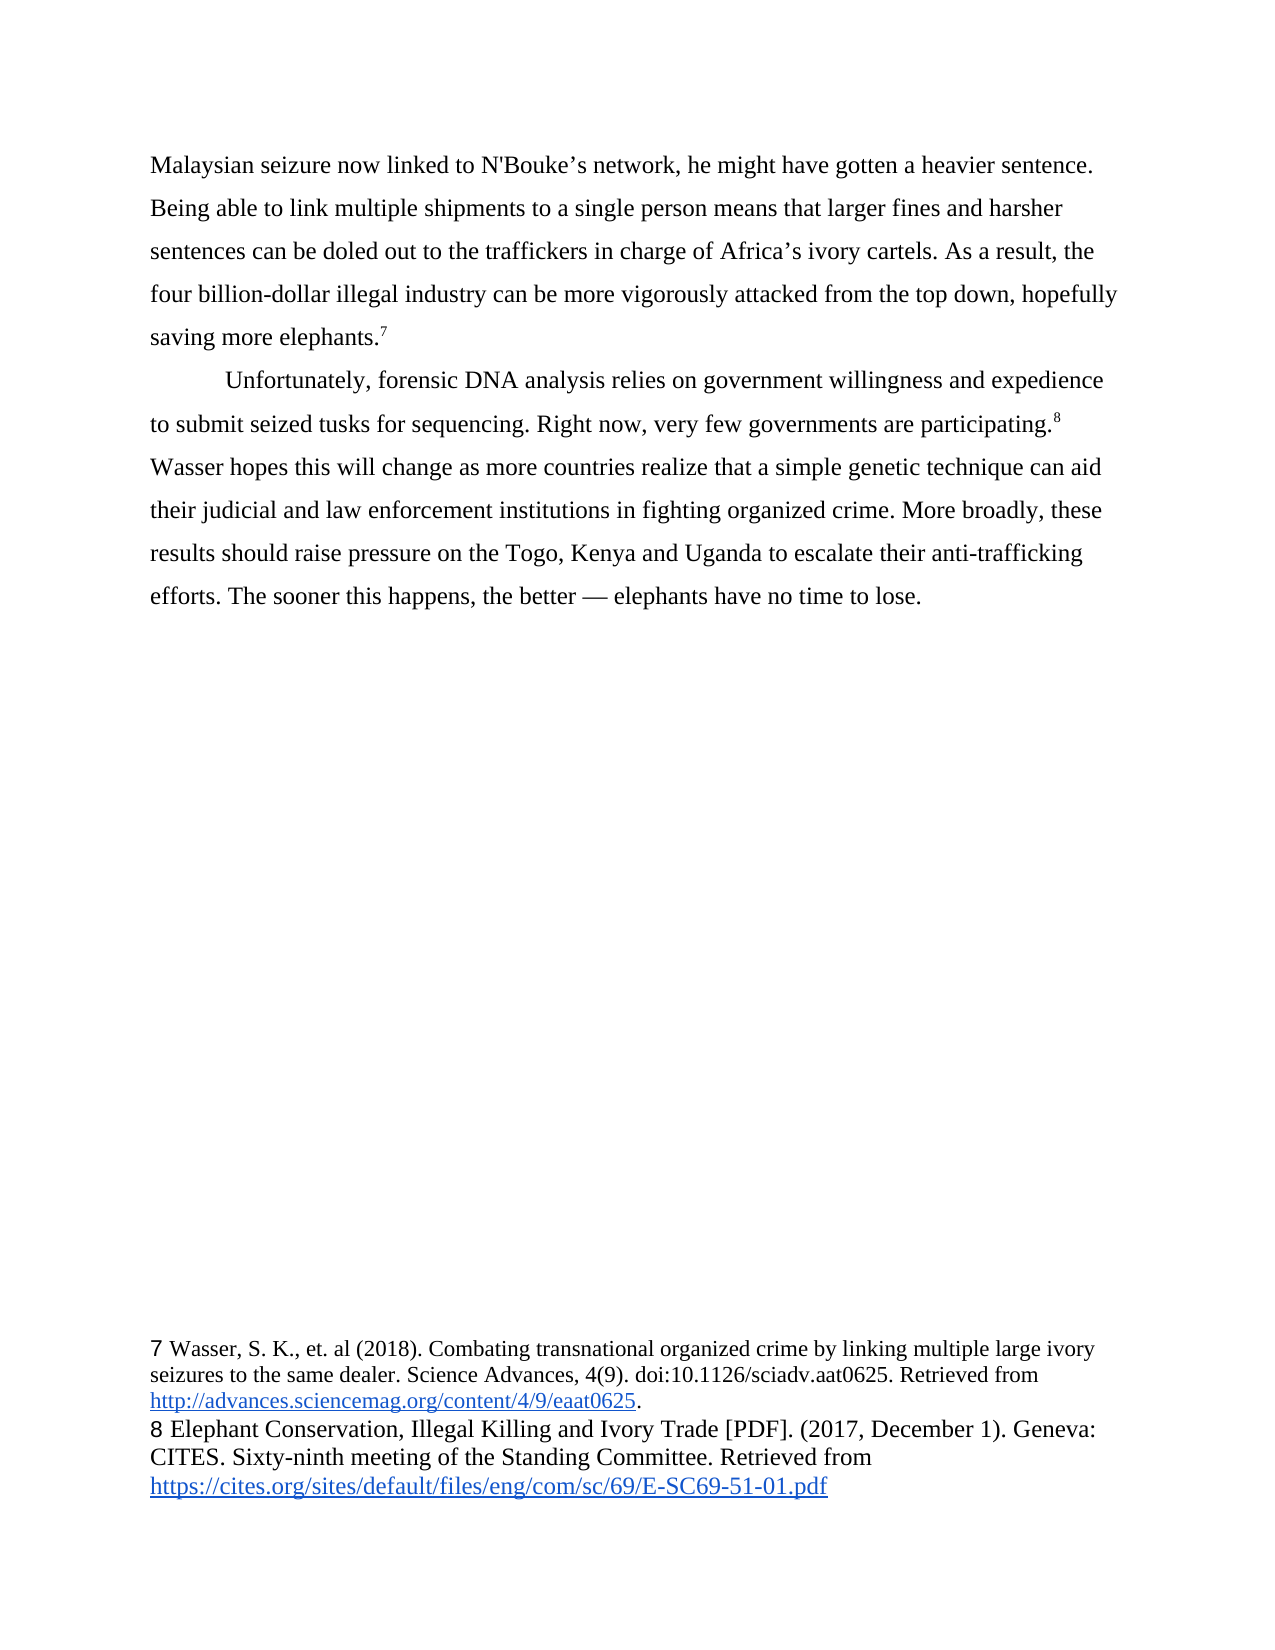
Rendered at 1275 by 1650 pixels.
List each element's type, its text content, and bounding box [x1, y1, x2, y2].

text Unfortunately, forensic DNA analysis relies on government willingness and expedience to submit seized tusks for sequencing. Right now, very few governments are participating. Wasser hopes this will change as more countries realize that a simple genetic technique can aid their judicial and law enforcement institutions in fighting organized crime. More broadly, these results should raise pressure on the Togo, Kenya and Uganda to escalate their anti-trafficking efforts. The sooner this happens, the better — elephants have no time to lose. [150, 366, 1125, 610]
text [150, 150, 1125, 351]
